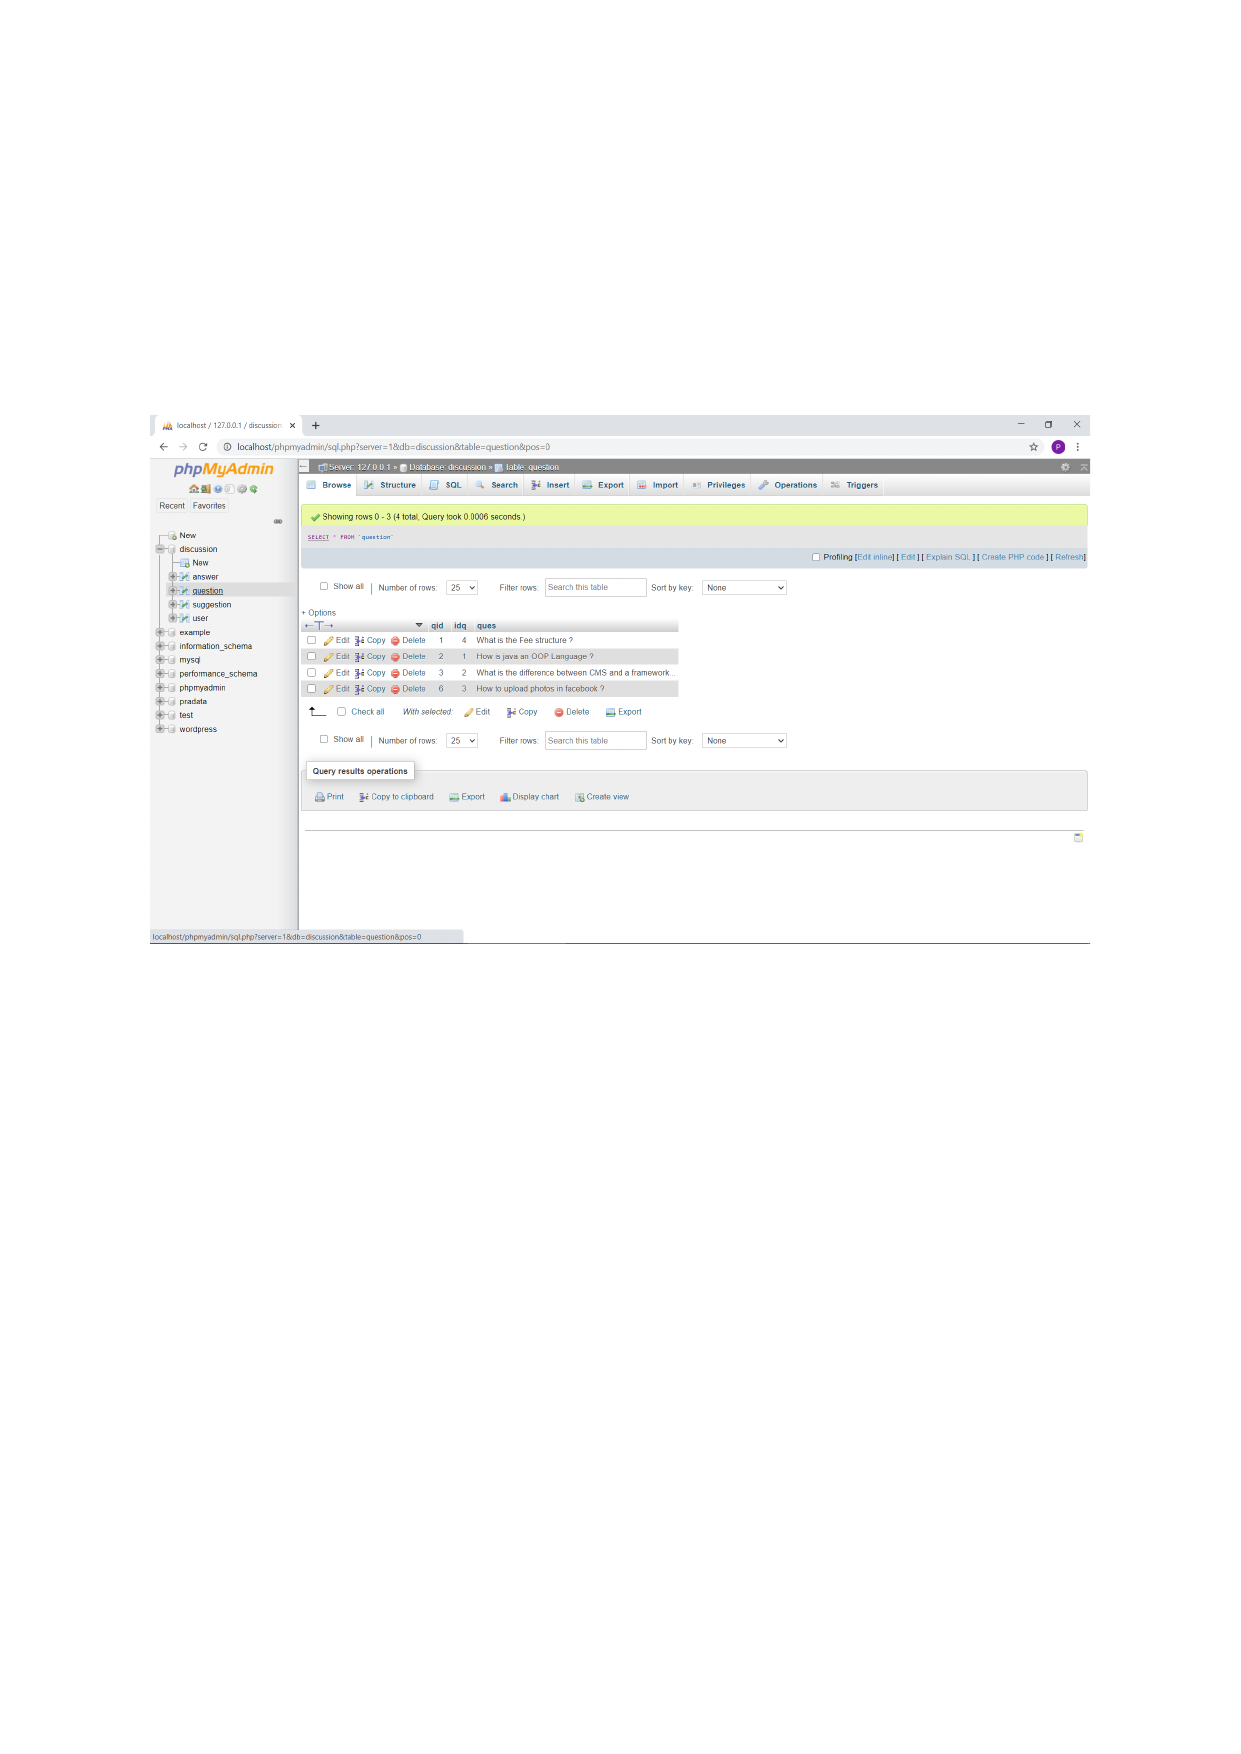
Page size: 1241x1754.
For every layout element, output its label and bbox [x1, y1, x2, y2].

picture [150, 415, 1091, 944]
